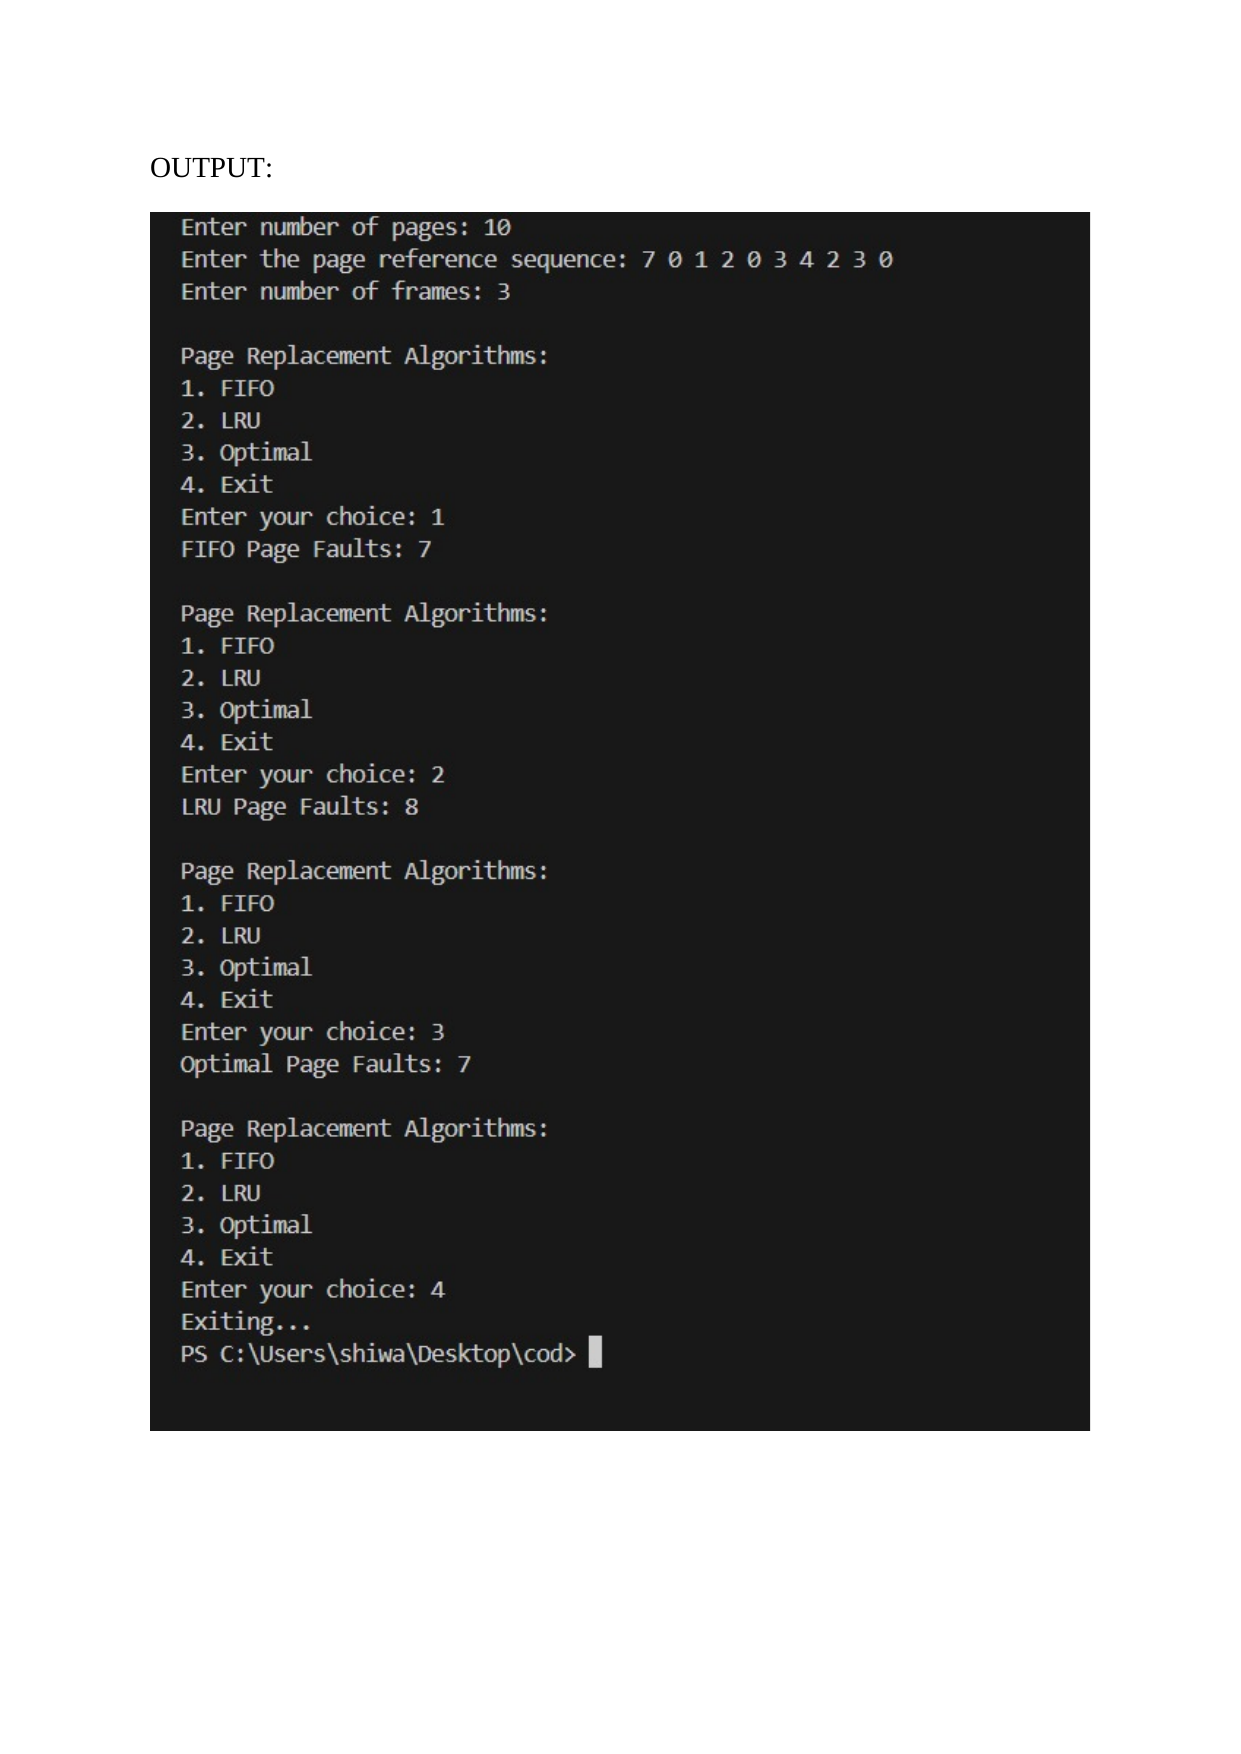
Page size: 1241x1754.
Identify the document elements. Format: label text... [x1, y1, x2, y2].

text OUTPUT: [150, 150, 1090, 183]
picture [150, 212, 1091, 1431]
